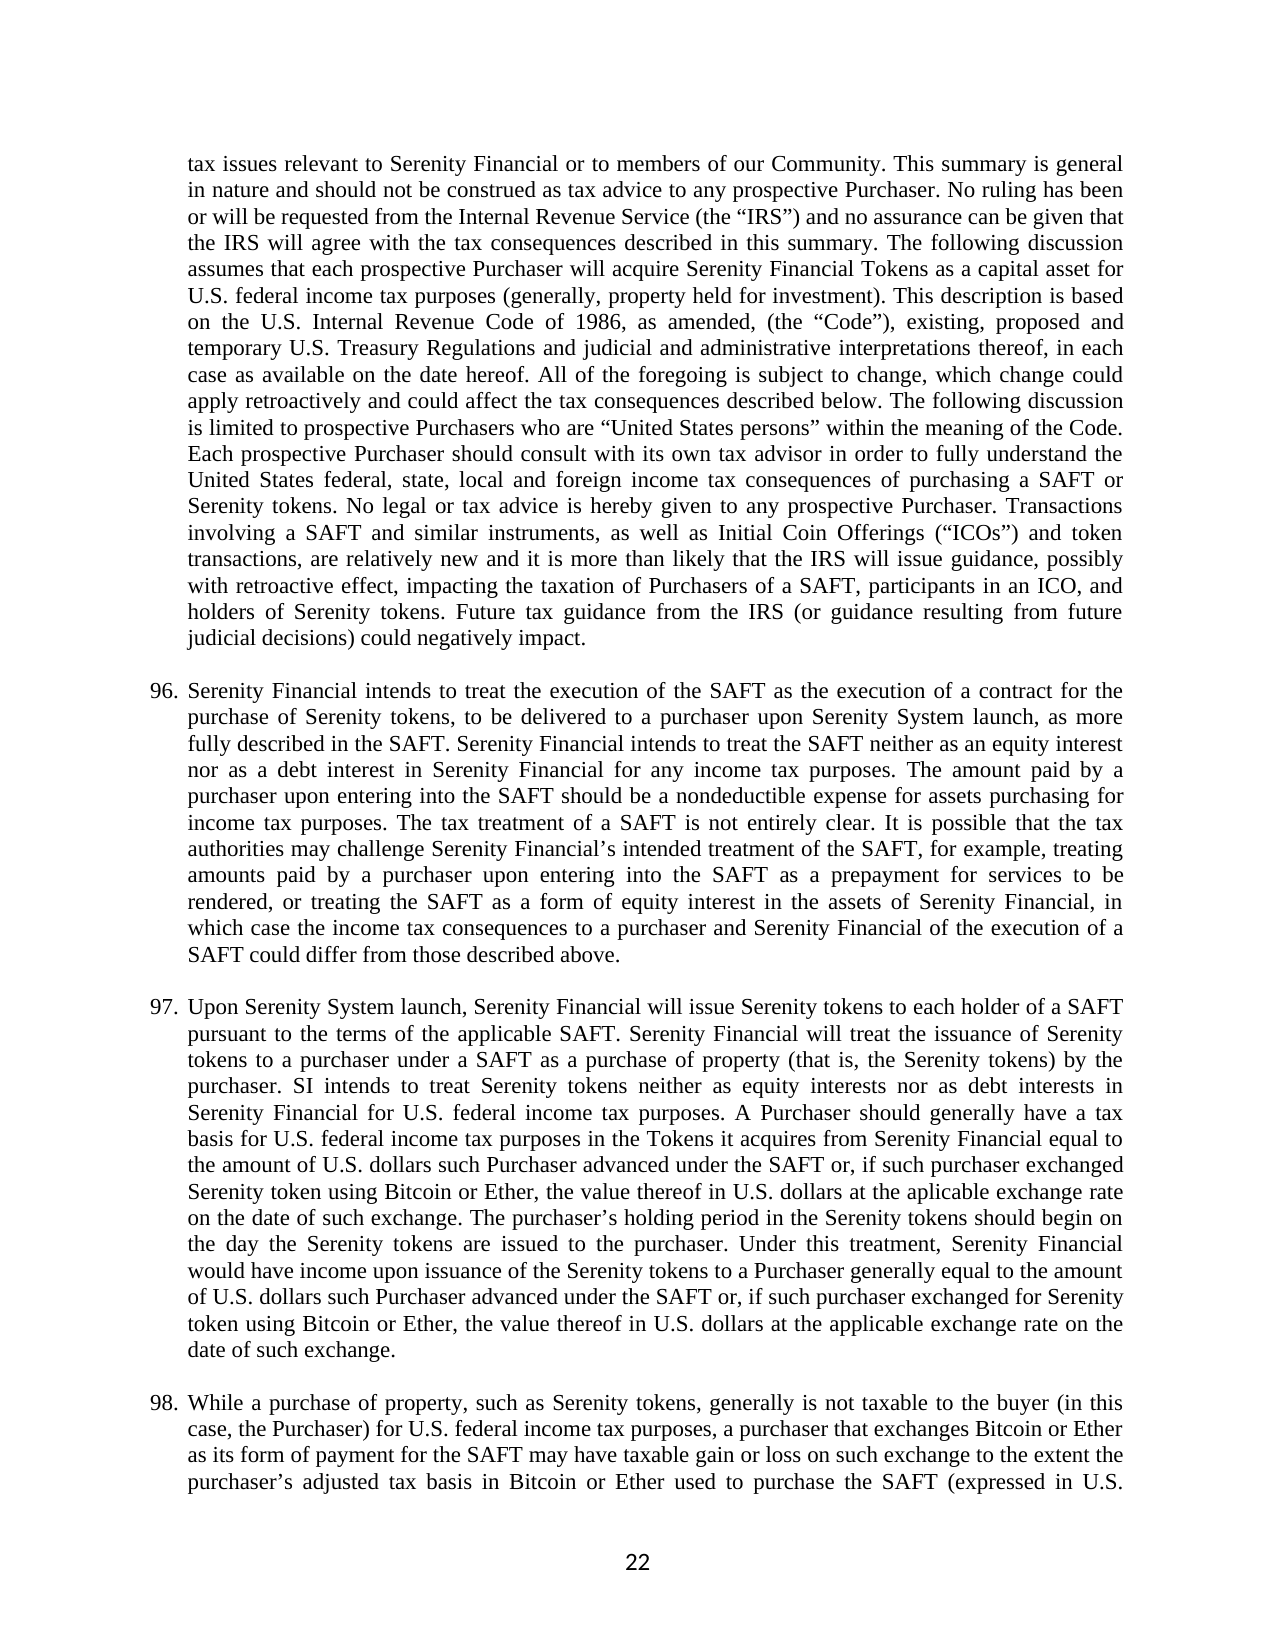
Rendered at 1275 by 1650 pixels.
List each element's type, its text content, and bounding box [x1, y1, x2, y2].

list Serenity Financial intends to treat the execution of the SAFT as the execution of a contract for the purchase of Serenity tokens, to be delivered to a purchaser upon Serenity System launch, as more fully described in the SAFT. Serenity Financial intends to treat the SAFT neither as an equity interest nor as a debt interest in Serenity Financial for any income tax purposes. The amount paid by a purchaser upon entering into the SAFT should be a nondeductible expense for assets purchasing for income tax purposes. The tax treatment of a SAFT is not entirely clear. It is possible that the tax authorities may challenge Serenity Financial’s intended treatment of the SAFT, for example, treating amounts paid by a purchaser upon entering into the SAFT as a prepayment for services to be rendered, or treating the SAFT as a form of equity interest in the assets of Serenity Financial, in which case the income tax consequences to a purchaser and Serenity Financial of the execution of a SAFT could differ from those described above. [150, 677, 1125, 967]
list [150, 1389, 1125, 1494]
list Upon Serenity System launch, Serenity Financial will issue Serenity tokens to each holder of a SAFT pursuant to the terms of the applicable SAFT. Serenity Financial will treat the issuance of Serenity tokens to a purchaser under a SAFT as a purchase of property (that is, the Serenity tokens) by the purchaser. SI intends to treat Serenity tokens neither as equity interests nor as debt interests in Serenity Financial for U.S. federal income tax purposes. A Purchaser should generally have a tax basis for U.S. federal income tax purposes in the Tokens it acquires from Serenity Financial equal to the amount of U.S. dollars such Purchaser advanced under the SAFT or, if such purchaser exchanged Serenity token using Bitcoin or Ether, the value thereof in U.S. dollars at the aplicable exchange rate on the date of such exchange. The purchaser’s holding period in the Serenity tokens should begin on the day the Serenity tokens are issued to the purchaser. Under this treatment, Serenity Financial would have income upon issuance of the Serenity tokens to a Purchaser generally equal to the amount of U.S. dollars such Purchaser advanced under the SAFT or, if such purchaser exchanged for Serenity token using Bitcoin or Ether, the value thereof in U.S. dollars at the applicable exchange rate on the date of such exchange. [150, 993, 1125, 1362]
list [150, 150, 1125, 651]
